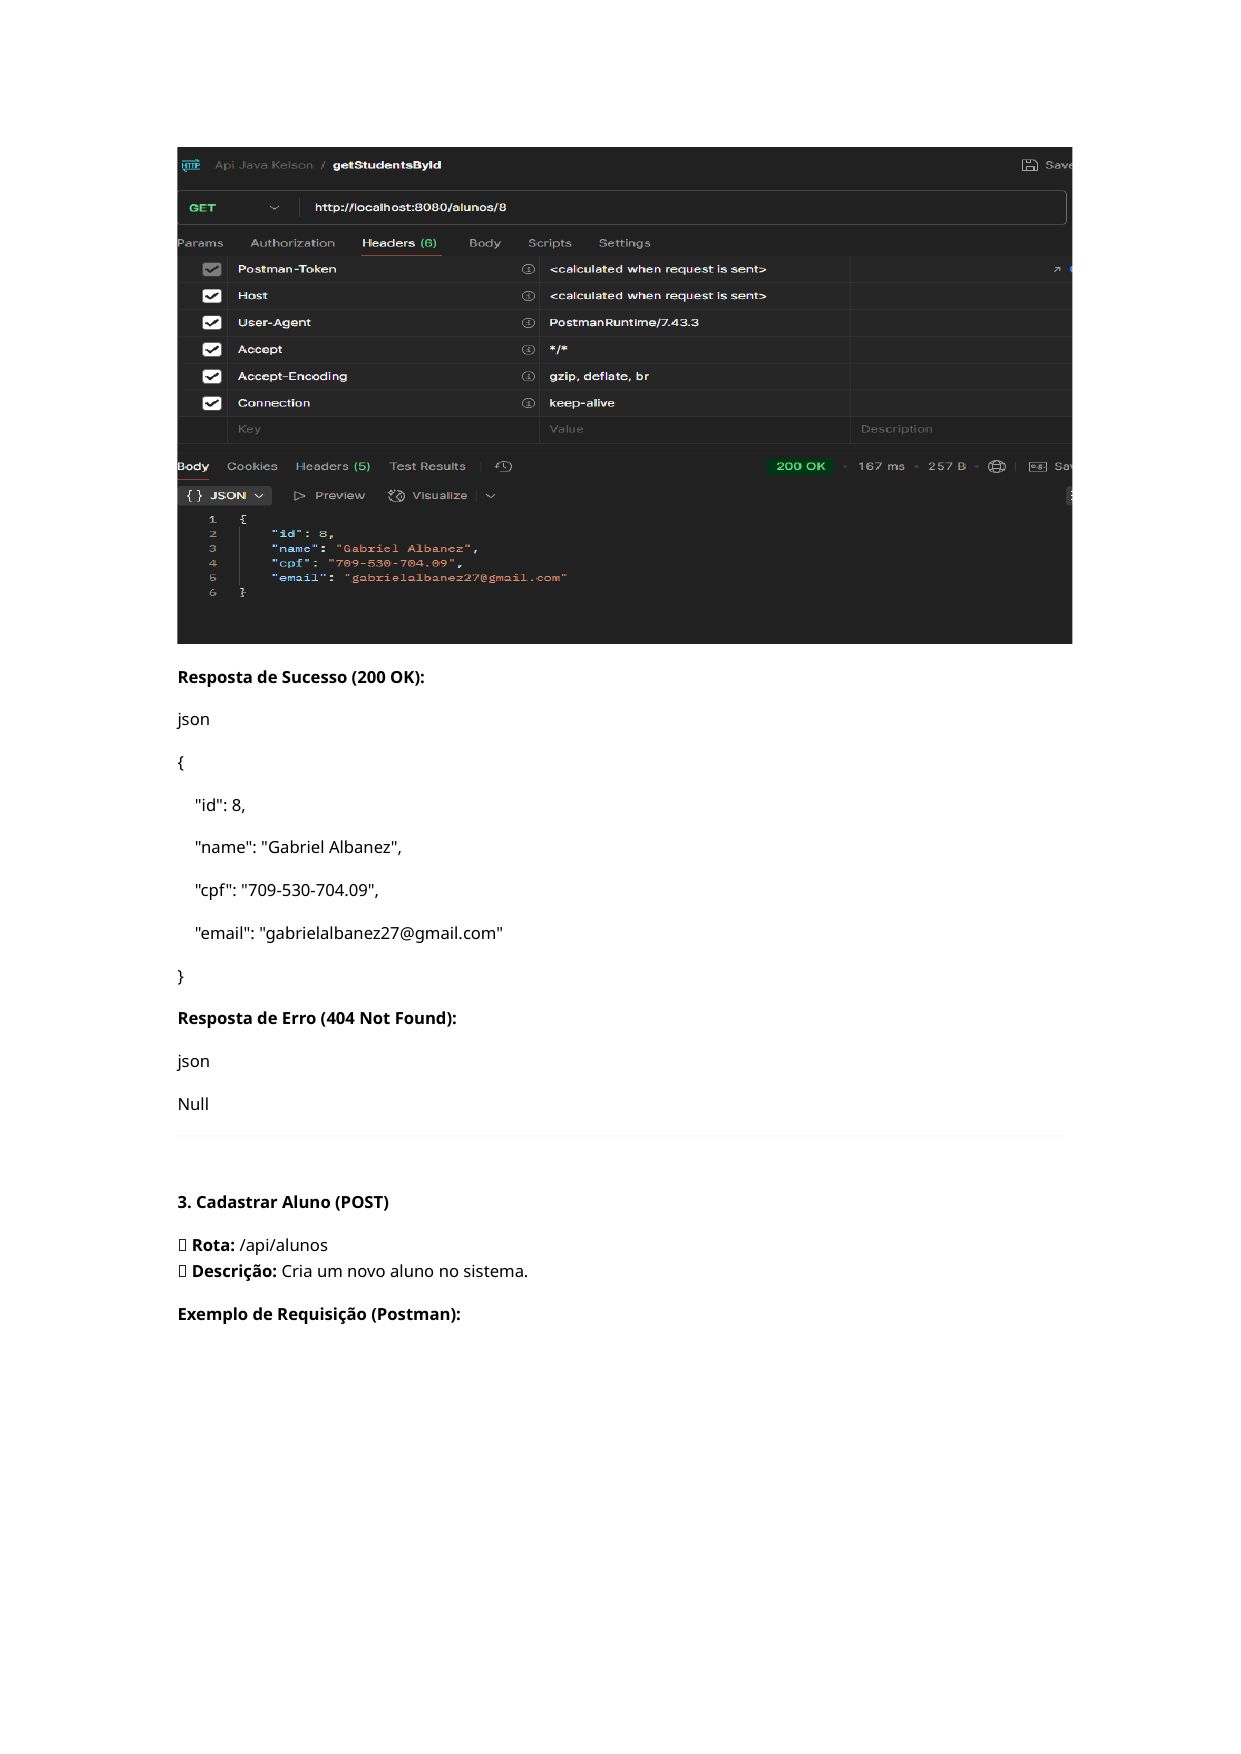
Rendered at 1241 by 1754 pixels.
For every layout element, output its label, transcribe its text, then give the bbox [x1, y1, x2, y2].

text json [177, 708, 1063, 731]
text Resposta de Sucesso (200 OK): [177, 665, 1063, 688]
text } [177, 964, 1063, 987]
text Resposta de Erro (404 Not Found): [177, 1007, 1063, 1030]
text "email": "gabrielalbanez27@gmail.com" [177, 922, 1063, 944]
text json [177, 1050, 1063, 1072]
text Null [177, 1092, 1063, 1115]
text "id": 8, [177, 793, 1063, 816]
text Exemplo de Requisição (Postman): [177, 1302, 1063, 1325]
text "cpf": "709-530-704.09", [177, 879, 1063, 902]
text { [177, 751, 1063, 773]
picture [177, 147, 1073, 644]
text "name": "Gabriel Albanez", [177, 836, 1063, 859]
text 3. Cadastrar Aluno (POST) [177, 1191, 1063, 1214]
text 🔹 Rota: /api/alunos 🔹 Descrição: Cria um novo aluno no sistema. [177, 1234, 1063, 1282]
